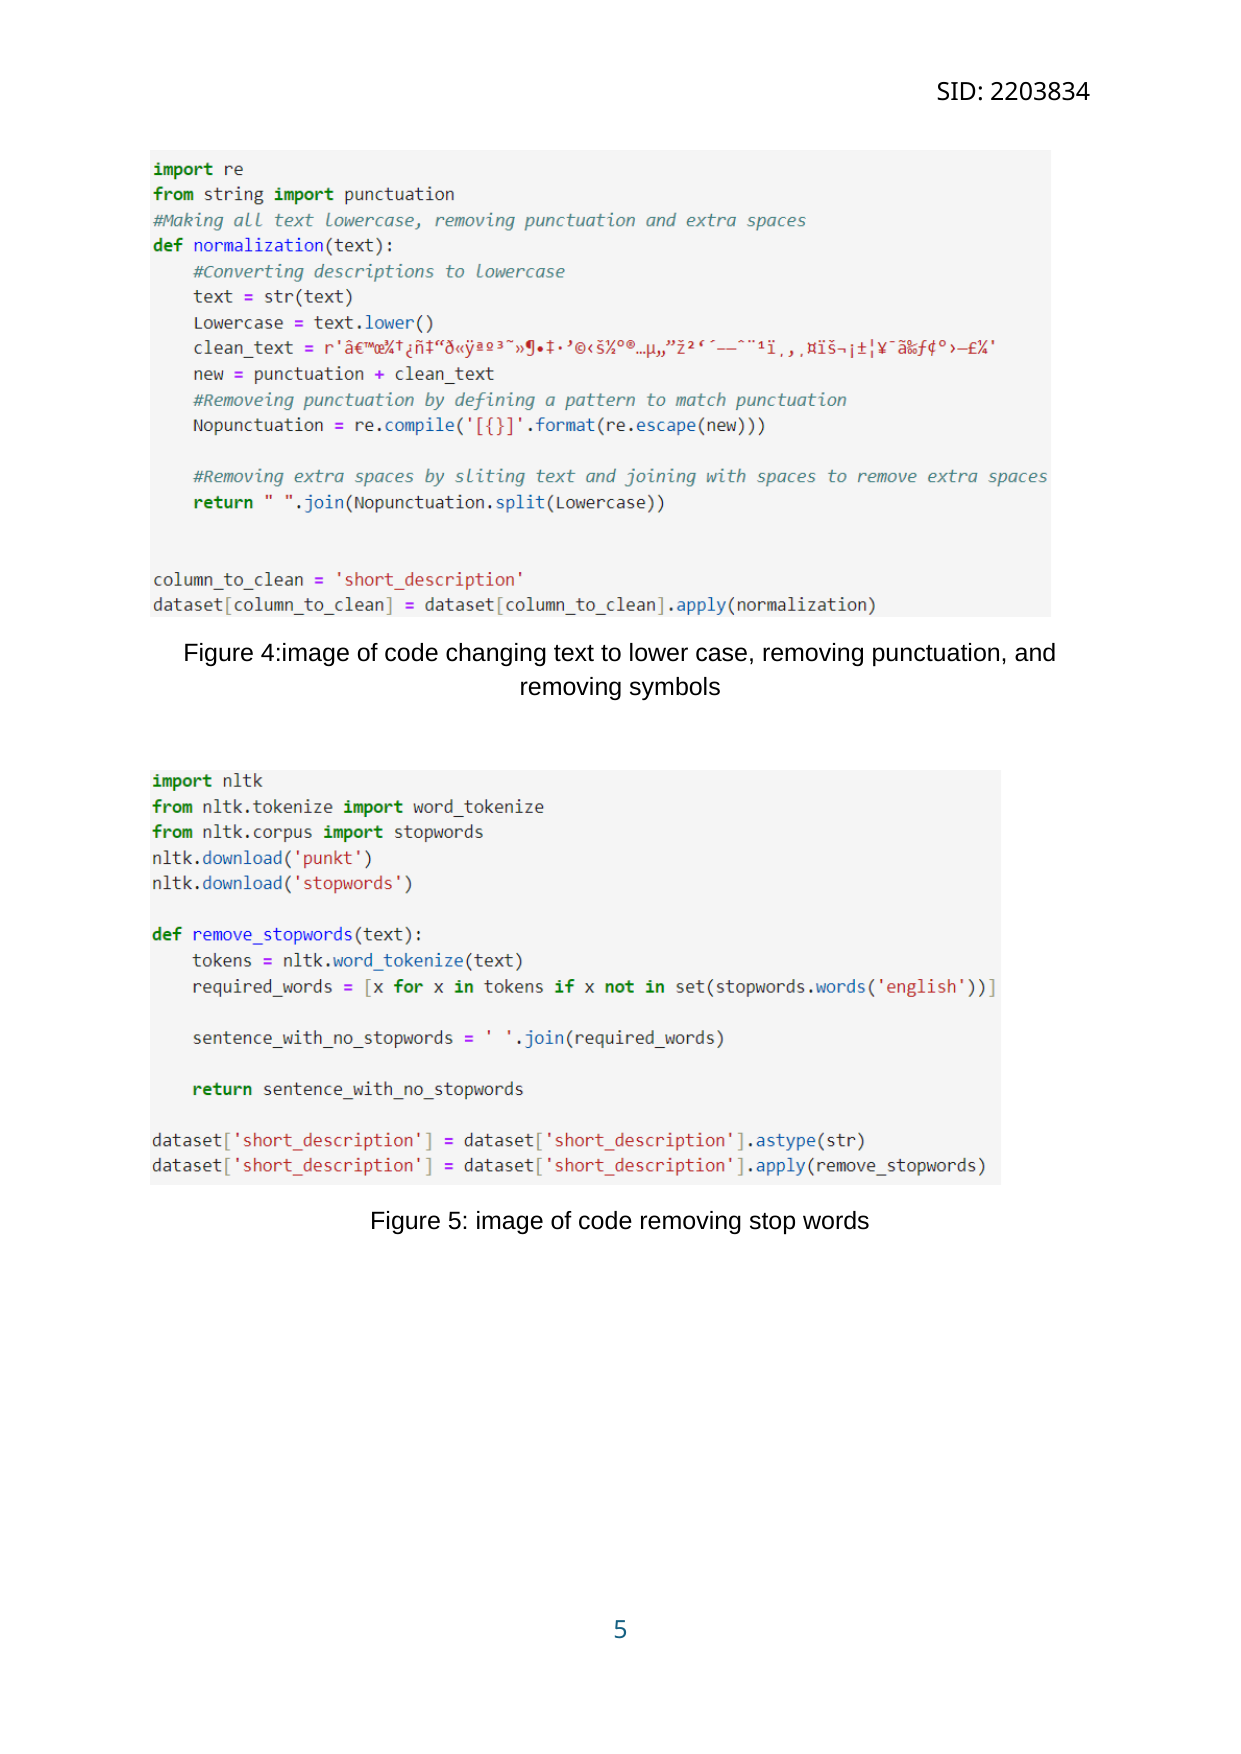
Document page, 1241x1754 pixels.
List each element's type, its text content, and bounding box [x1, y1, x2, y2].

text Figure 4:image of code changing text to lower case, removing punctuation, and removing symbols [150, 638, 1090, 700]
picture [150, 150, 1052, 617]
picture [150, 770, 1002, 1185]
text Figure 5: image of code removing stop words [150, 1206, 1090, 1235]
